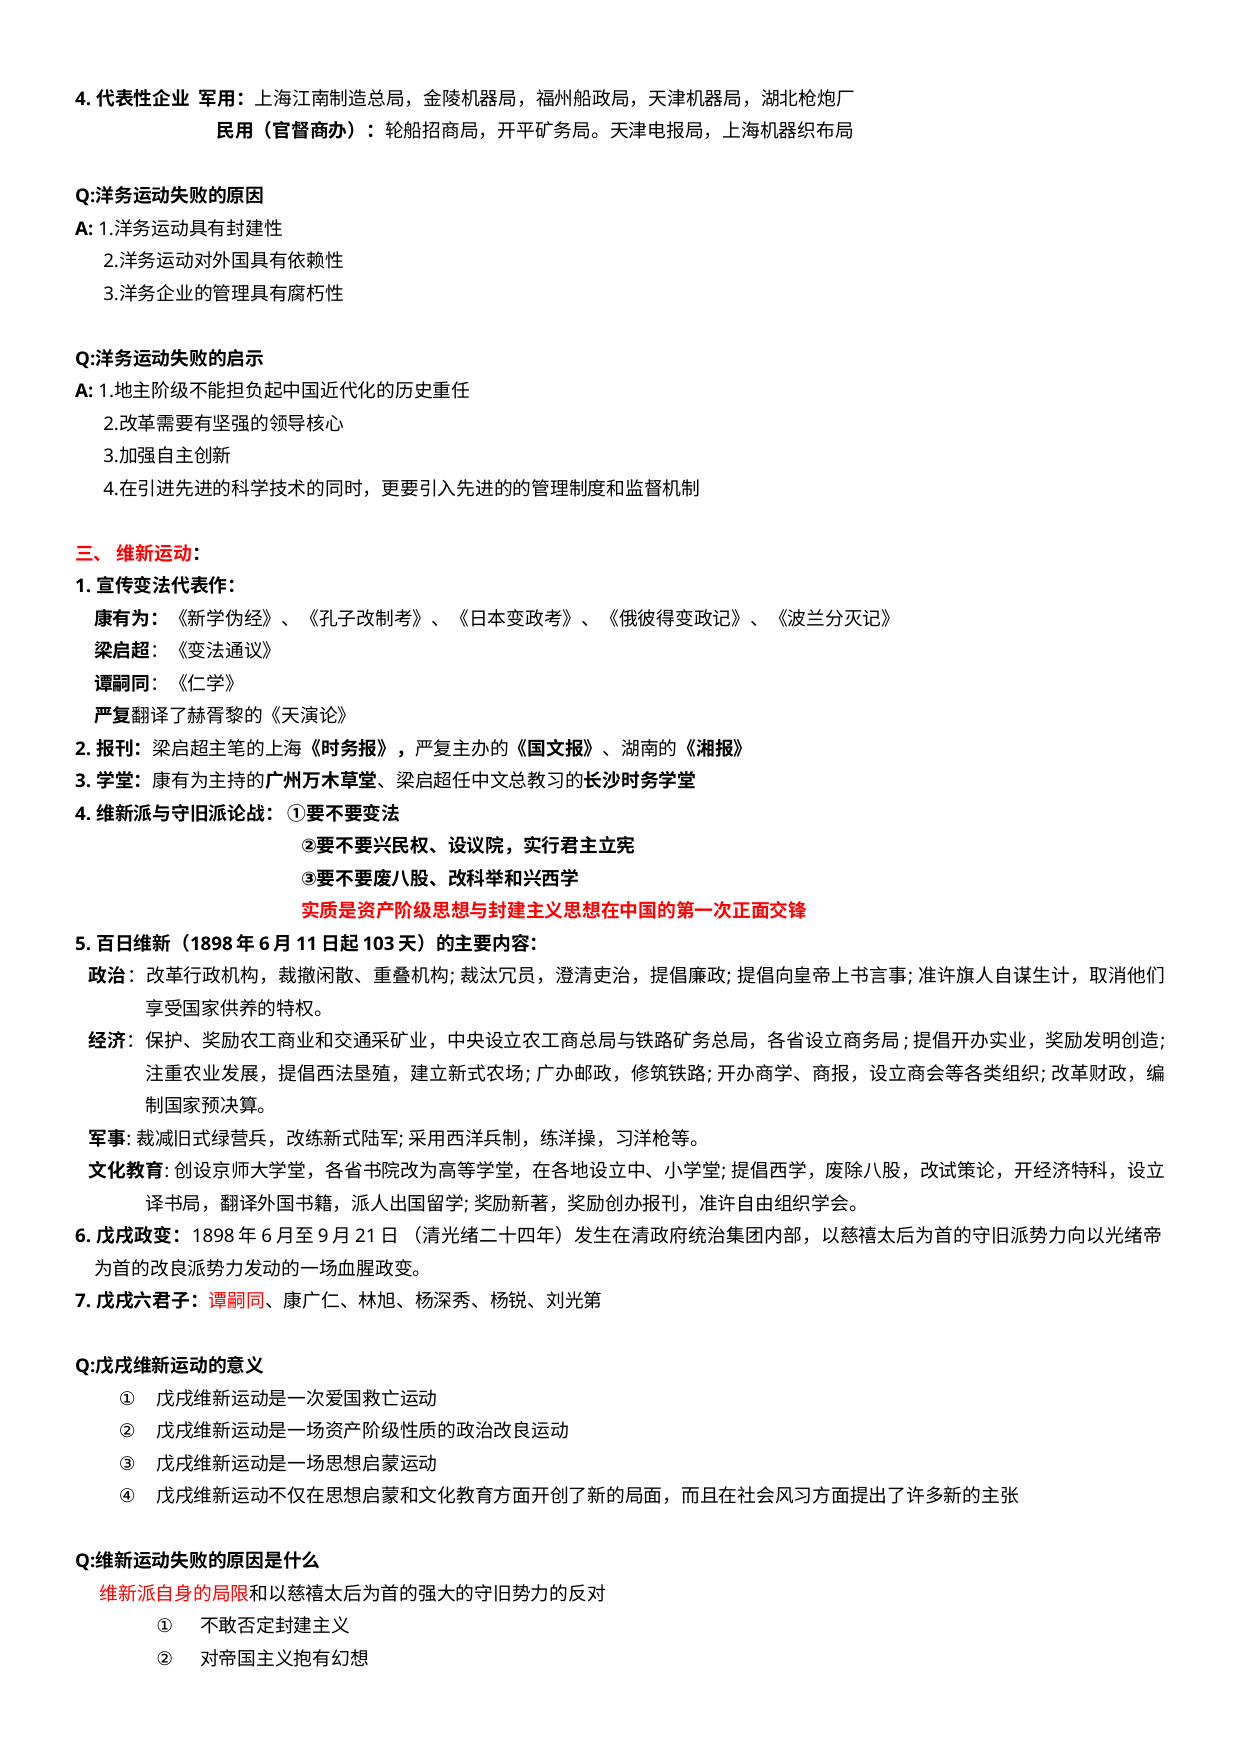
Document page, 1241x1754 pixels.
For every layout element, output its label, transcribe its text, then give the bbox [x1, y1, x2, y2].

text 3. 学堂：康有为主持的广州万木草堂、梁启超任中文总教习的长沙时务学堂 [75, 763, 1165, 796]
text 政治：改革行政机构，裁撤闲散、重叠机构; 裁汰冗员，澄清吏治，提倡廉政; 提倡向皇帝上书言事; 准许旗人自谋生计，取消他们享受国家供养的特权。 [89, 958, 1165, 1023]
list 对帝国主义抱有幻想 [156, 1641, 1165, 1673]
text 军事: 裁减旧式绿营兵，改练新式陆军; 采用西洋兵制，练洋操，习洋枪等。 [89, 1121, 1165, 1153]
text 1. 宣传变法代表作： [75, 568, 1165, 601]
text 3.加强自主创新 [75, 438, 1165, 471]
text 三、 维新运动： [75, 536, 1165, 568]
text 2. 报刊：梁启超主笔的上海《时务报》，严复主办的《国文报》、湖南的《湘报》 [75, 731, 1165, 763]
list 戊戌维新运动是一次爱国救亡运动 [119, 1381, 1165, 1413]
text 2.洋务运动对外国具有依赖性 [75, 243, 1165, 276]
text 梁启超：《变法通议》 [75, 633, 1165, 666]
list 戊戌维新运动不仅在思想启蒙和文化教育方面开创了新的局面，而且在社会风习方面提出了许多新的主张 [119, 1478, 1165, 1511]
text 民用（官督商办）：轮船招商局，开平矿务局。天津电报局，上海机器织布局 [75, 113, 1165, 146]
text 谭嗣同：《仁学》 [75, 666, 1165, 698]
text Q:维新运动失败的原因是什么 [75, 1543, 1165, 1576]
text 实质是资产阶级思想与封建主义思想在中国的第一次正面交锋 [75, 893, 1165, 926]
text 严复翻译了赫胥黎的《天演论》 [75, 698, 1165, 731]
text ②要不要兴民权、设议院，实行君主立宪 [75, 828, 1165, 861]
text 3.洋务企业的管理具有腐朽性 [75, 276, 1165, 308]
text Q:洋务运动失败的启示 [75, 341, 1165, 373]
text 6. 戊戌政变：1898年6月至9月21日 （清光绪二十四年）发生在清政府统治集团内部，以慈禧太后为首的守旧派势力向以光绪帝为首的改良派势力发动的一场血腥政变。 [75, 1218, 1165, 1283]
text 经济：保护、奖励农工商业和交通采矿业，中央设立农工商总局与铁路矿务总局，各省设立商务局; 提倡开办实业，奖励发明创造; 注重农业发展，提倡西法垦殖，建立新式农场; 广办邮政，修筑铁路; 开办商学、商报，设立商会等各类组织; 改革财政，编制国家预决算。 [89, 1023, 1165, 1121]
list 戊戌维新运动是一场思想启蒙运动 [119, 1446, 1165, 1478]
text 文化教育: 创设京师大学堂，各省书院改为高等学堂，在各地设立中、小学堂; 提倡西学，废除八股，改试策论，开经济特科，设立译书局，翻译外国书籍，派人出国留学; 奖励新著，奖励创办报刊，准许自由组织学会。 [89, 1153, 1165, 1218]
text 4. 代表性企业 军用：上海江南制造总局，金陵机器局，福州船政局，天津机器局，湖北枪炮厂 [75, 81, 1165, 113]
text Q:戊戌维新运动的意义 [75, 1348, 1165, 1381]
text 2.改革需要有坚强的领导核心 [75, 406, 1165, 438]
text 7. 戊戌六君子：谭嗣同、康广仁、林旭、杨深秀、杨锐、刘光第 [75, 1283, 1165, 1316]
text 4. 维新派与守旧派论战： ①要不要变法 [75, 796, 1165, 828]
text A: 1.洋务运动具有封建性 [75, 211, 1165, 243]
text 康有为：《新学伪经》、《孔子改制考》、《日本变政考》、《俄彼得变政记》、《波兰分灭记》 [75, 601, 1165, 633]
text ③要不要废八股、改科举和兴西学 [75, 861, 1165, 893]
list 戊戌维新运动是一场资产阶级性质的政治改良运动 [119, 1413, 1165, 1446]
text 5. 百日维新（1898年6月11日起103天）的主要内容： [75, 926, 1165, 958]
list 不敢否定封建主义 [156, 1608, 1165, 1641]
text Q:洋务运动失败的原因 [75, 178, 1165, 211]
text A: 1.地主阶级不能担负起中国近代化的历史重任 [75, 373, 1165, 406]
text 4.在引进先进的科学技术的同时，更要引入先进的的管理制度和监督机制 [75, 471, 1165, 503]
text 维新派自身的局限和以慈禧太后为首的强大的守旧势力的反对 [75, 1576, 1165, 1608]
